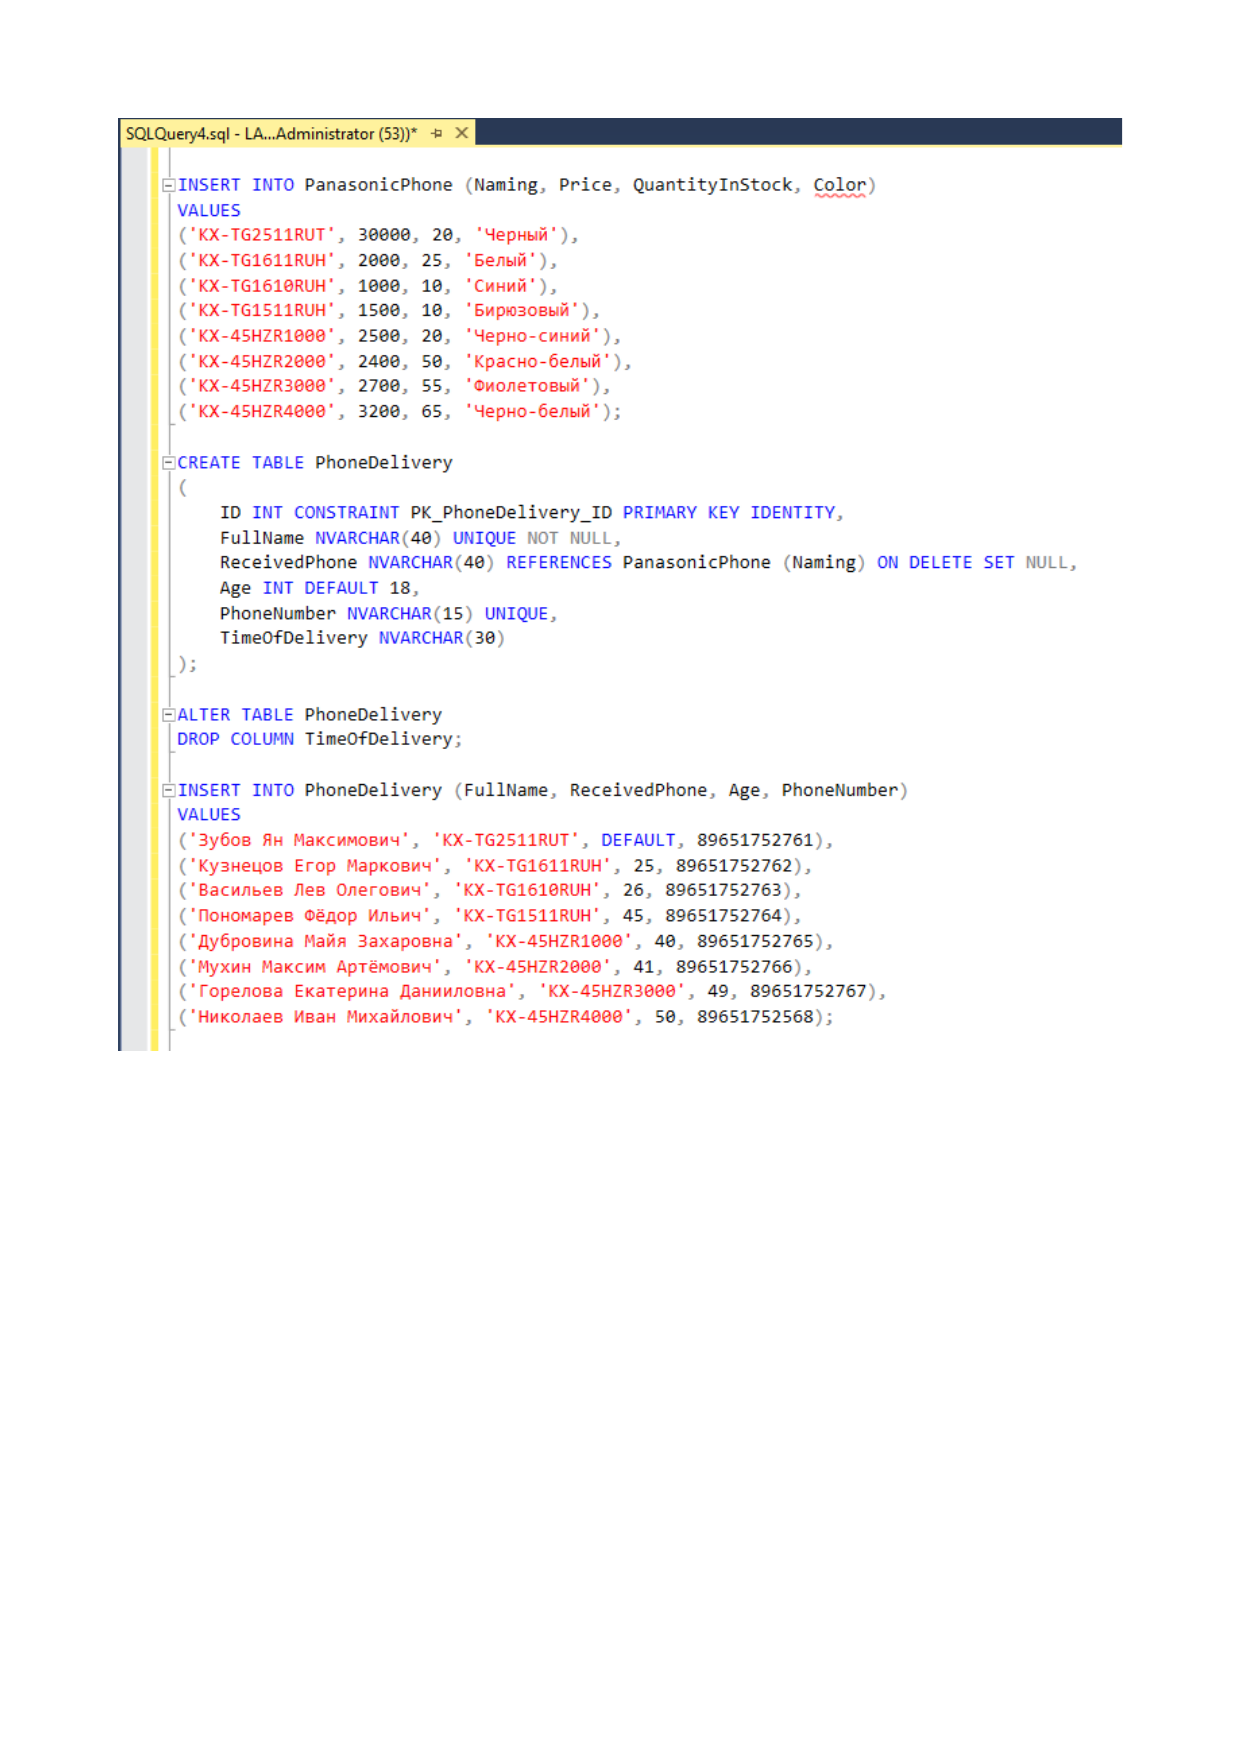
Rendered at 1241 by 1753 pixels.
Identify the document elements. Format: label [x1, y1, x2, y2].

picture [118, 118, 1123, 1051]
